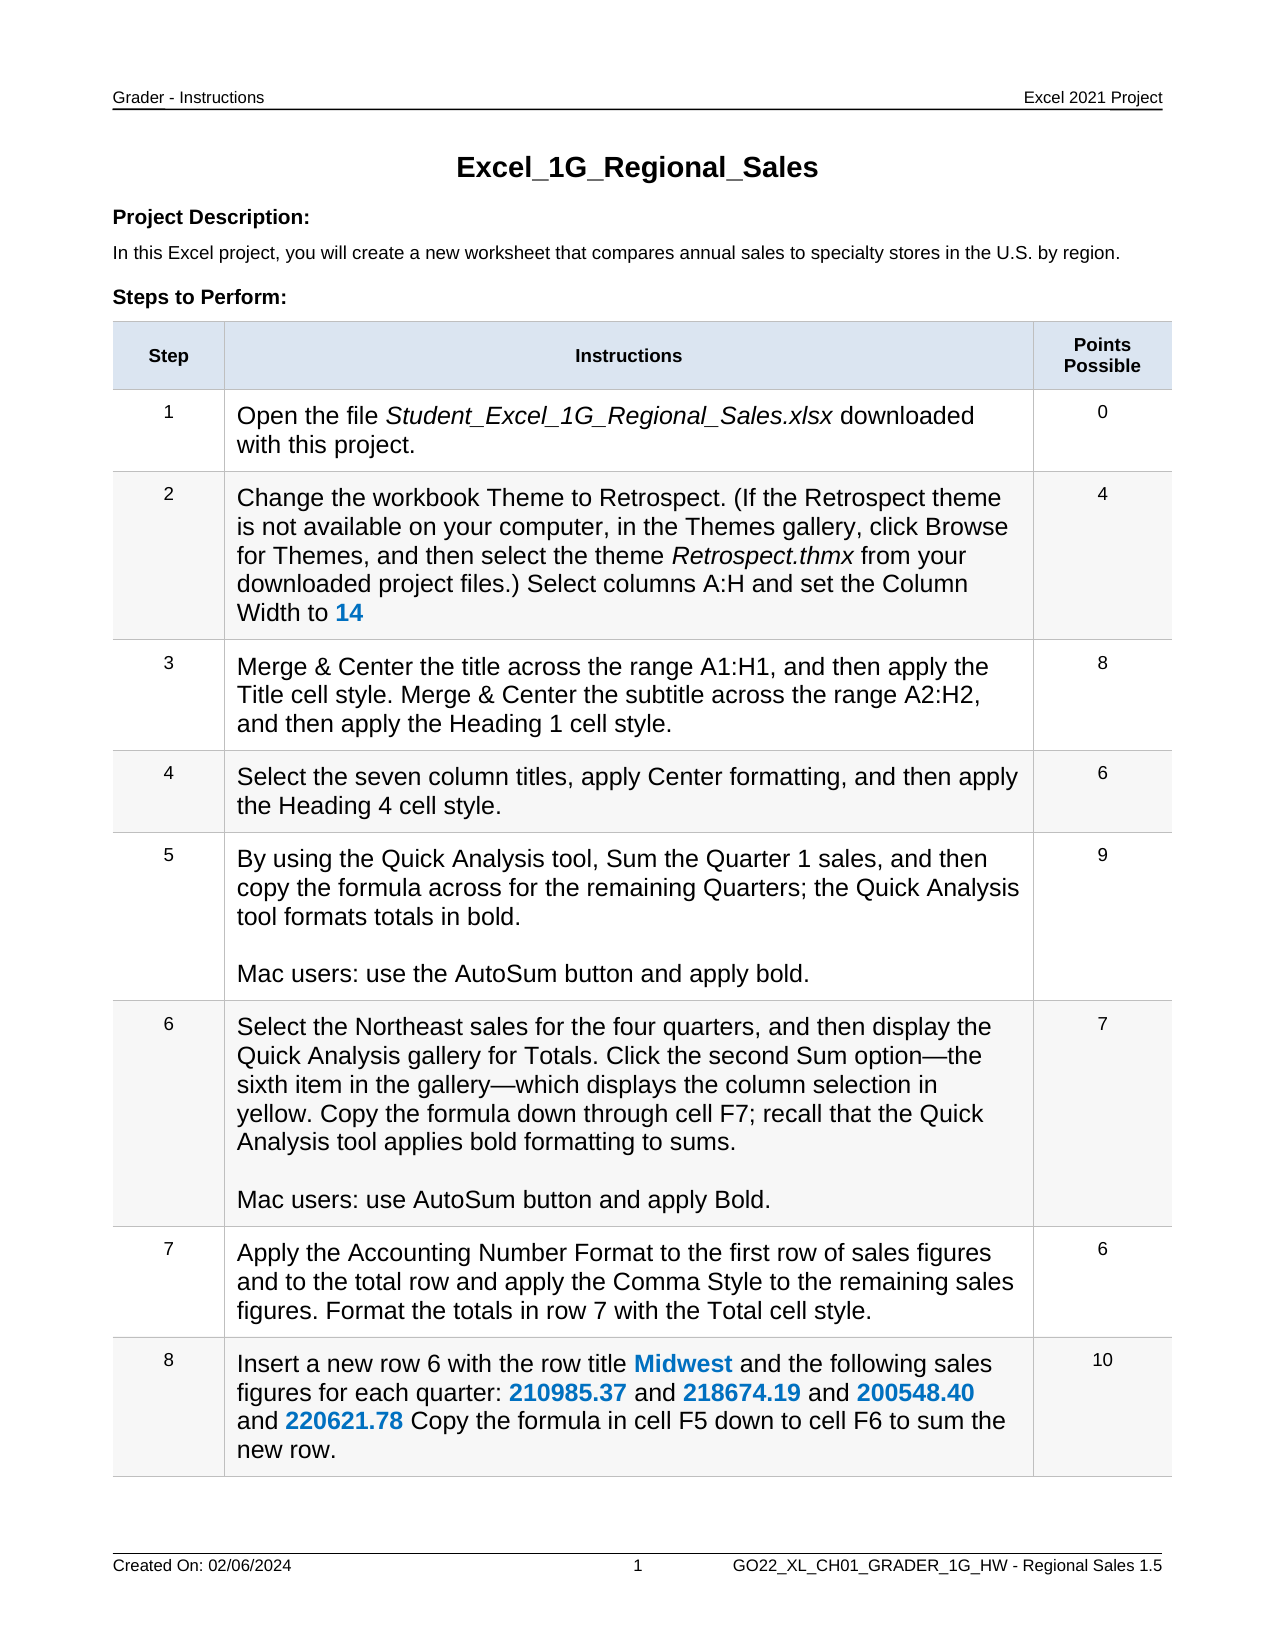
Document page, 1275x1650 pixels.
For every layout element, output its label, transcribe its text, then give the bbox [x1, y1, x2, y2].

subtitle Project Description: [112, 205, 1162, 229]
table_cell 7 [113, 1227, 224, 1336]
table_cell 1 [113, 390, 224, 471]
table_cell 8 [113, 1338, 224, 1476]
table_header Step [113, 322, 224, 389]
table_cell 9 [1034, 833, 1172, 1000]
subtitle Excel_1G_Regional_Sales [112, 150, 1162, 183]
table_cell 3 [113, 640, 224, 750]
table_cell 6 [1034, 1227, 1172, 1336]
table_cell 0 [1034, 390, 1172, 471]
table_cell 7 [1034, 1001, 1172, 1226]
table_cell Merge & Center the title across the range A1:H1, and then apply the Title cell style. Merge & Center the subtitle across the range A2:H2, and then apply the Heading 1 cell style. [225, 640, 1033, 750]
table_cell 4 [1034, 472, 1172, 639]
table_cell Select the Northeast sales for the four quarters, and then display the Quick Analysis gallery for Totals. Click the second Sum option—the sixth item in the gallery—which displays the column selection in yellow. Copy the formula down through cell F7; recall that the Quick Analysis tool applies bold formatting to sums. Mac users: use AutoSum button and apply Bold. [225, 1001, 1033, 1226]
table_cell Insert a new row 6 with the row title Midwest and the following sales figures for each quarter: 210985.37 and 218674.19 and 200548.40 and 220621.78 Copy the formula in cell F5 down to cell F6 to sum the new row. [225, 1338, 1033, 1476]
table_cell Open the file Student_Excel_1G_Regional_Sales.xlsx downloaded with this project. [225, 390, 1033, 471]
table_cell 2 [113, 472, 224, 639]
table_cell 6 [1034, 751, 1172, 832]
table_header Points Possible [1034, 322, 1172, 389]
table_cell Change the workbook Theme to Retrospect. (If the Retrospect theme is not available on your computer, in the Themes gallery, click Browse for Themes, and then select the theme Retrospect.thmx from your downloaded project files.) Select columns A:H and set the Column Width to 14 [225, 472, 1033, 639]
table_cell 4 [113, 751, 224, 832]
text In this Excel project, you will create a new worksheet that compares annual sales to specialty stores in the U.S. by region. [112, 242, 1162, 263]
table_cell Apply the Accounting Number Format to the first row of sales figures and to the total row and apply the Comma Style to the remaining sales figures. Format the totals in row 7 with the Total cell style. [225, 1227, 1033, 1336]
subtitle Steps to Perform: [112, 285, 1162, 309]
table_cell 10 [1034, 1338, 1172, 1476]
table_cell 6 [113, 1001, 224, 1226]
table_cell 5 [113, 833, 224, 1000]
table_header Instructions [225, 322, 1033, 389]
table_cell 8 [1034, 640, 1172, 750]
table_cell Select the seven column titles, apply Center formatting, and then apply the Heading 4 cell style. [225, 751, 1033, 832]
table_cell By using the Quick Analysis tool, Sum the Quarter 1 sales, and then copy the formula across for the remaining Quarters; the Quick Analysis tool formats totals in bold. Mac users: use the AutoSum button and apply bold. [225, 833, 1033, 1000]
